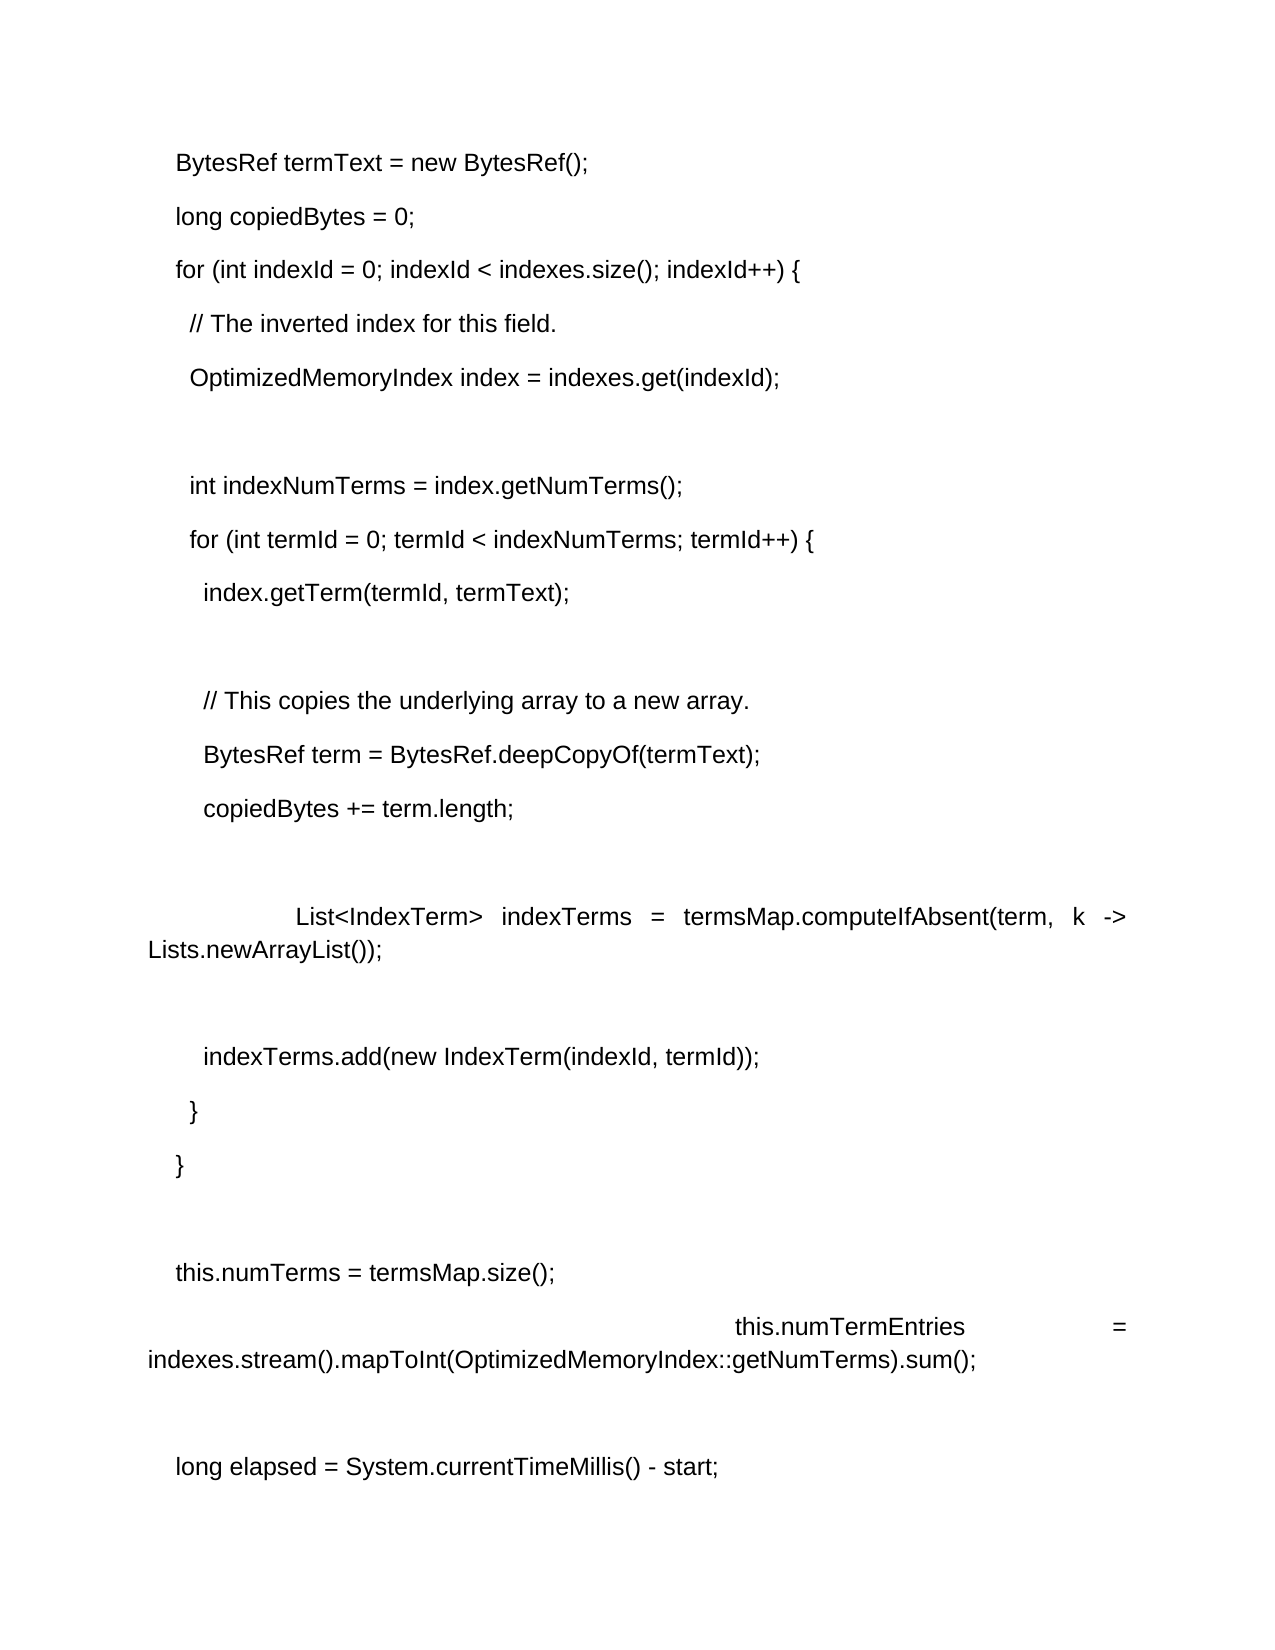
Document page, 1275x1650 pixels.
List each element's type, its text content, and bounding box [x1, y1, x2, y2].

text } [148, 1096, 1127, 1125]
text } [148, 1150, 1127, 1179]
text this.numTermEntries = indexes.stream().mapToInt(OptimizedMemoryIndex::getNumTerms).sum(); [148, 1312, 1127, 1373]
text this.numTerms = termsMap.size(); [148, 1258, 1127, 1286]
text copiedBytes += term.length; [148, 794, 1127, 823]
text BytesRef termText = new BytesRef(); [148, 148, 1127, 176]
text for (int indexId = 0; indexId < indexes.size(); indexId++) { [148, 255, 1127, 284]
text index.getTerm(termId, termText); [148, 578, 1127, 607]
text long copiedBytes = 0; [148, 201, 1127, 230]
text // The inverted index for this field. [148, 309, 1127, 338]
text indexTerms.add(new IndexTerm(indexId, termId)); [148, 1042, 1127, 1071]
text OptimizedMemoryIndex index = indexes.get(indexId); [148, 363, 1127, 392]
text long elapsed = System.currentTimeMillis() - start; [148, 1452, 1127, 1481]
text BytesRef term = BytesRef.deepCopyOf(termText); [148, 740, 1127, 769]
text for (int termId = 0; termId < indexNumTerms; termId++) { [148, 524, 1127, 553]
text int indexNumTerms = index.getNumTerms(); [148, 471, 1127, 499]
text List<IndexTerm> indexTerms = termsMap.computeIfAbsent(term, k -> Lists.newArrayList()); [148, 902, 1127, 963]
text // This copies the underlying array to a new array. [148, 686, 1127, 715]
